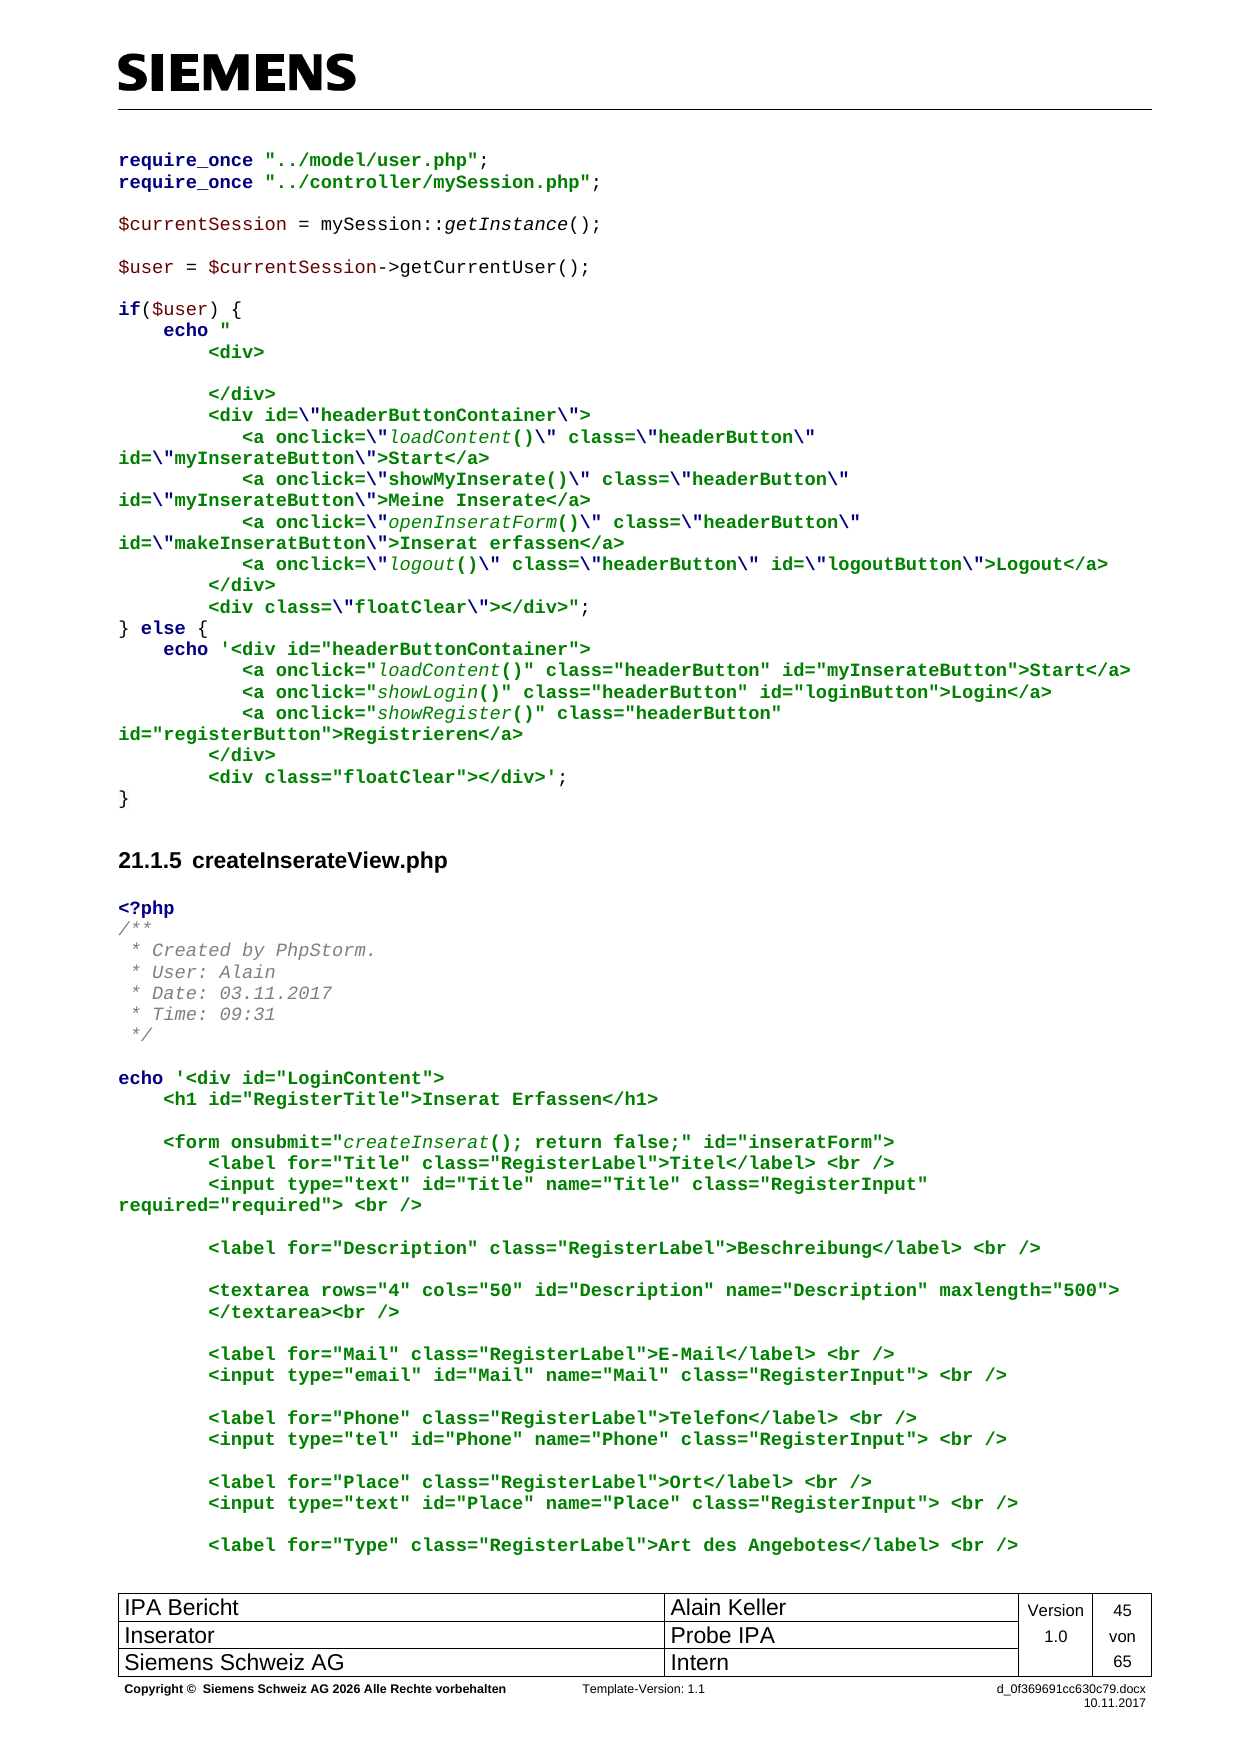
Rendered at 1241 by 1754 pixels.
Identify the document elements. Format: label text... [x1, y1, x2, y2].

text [118, 899, 1152, 1557]
subtitle createInserateView.php [118, 847, 1152, 874]
